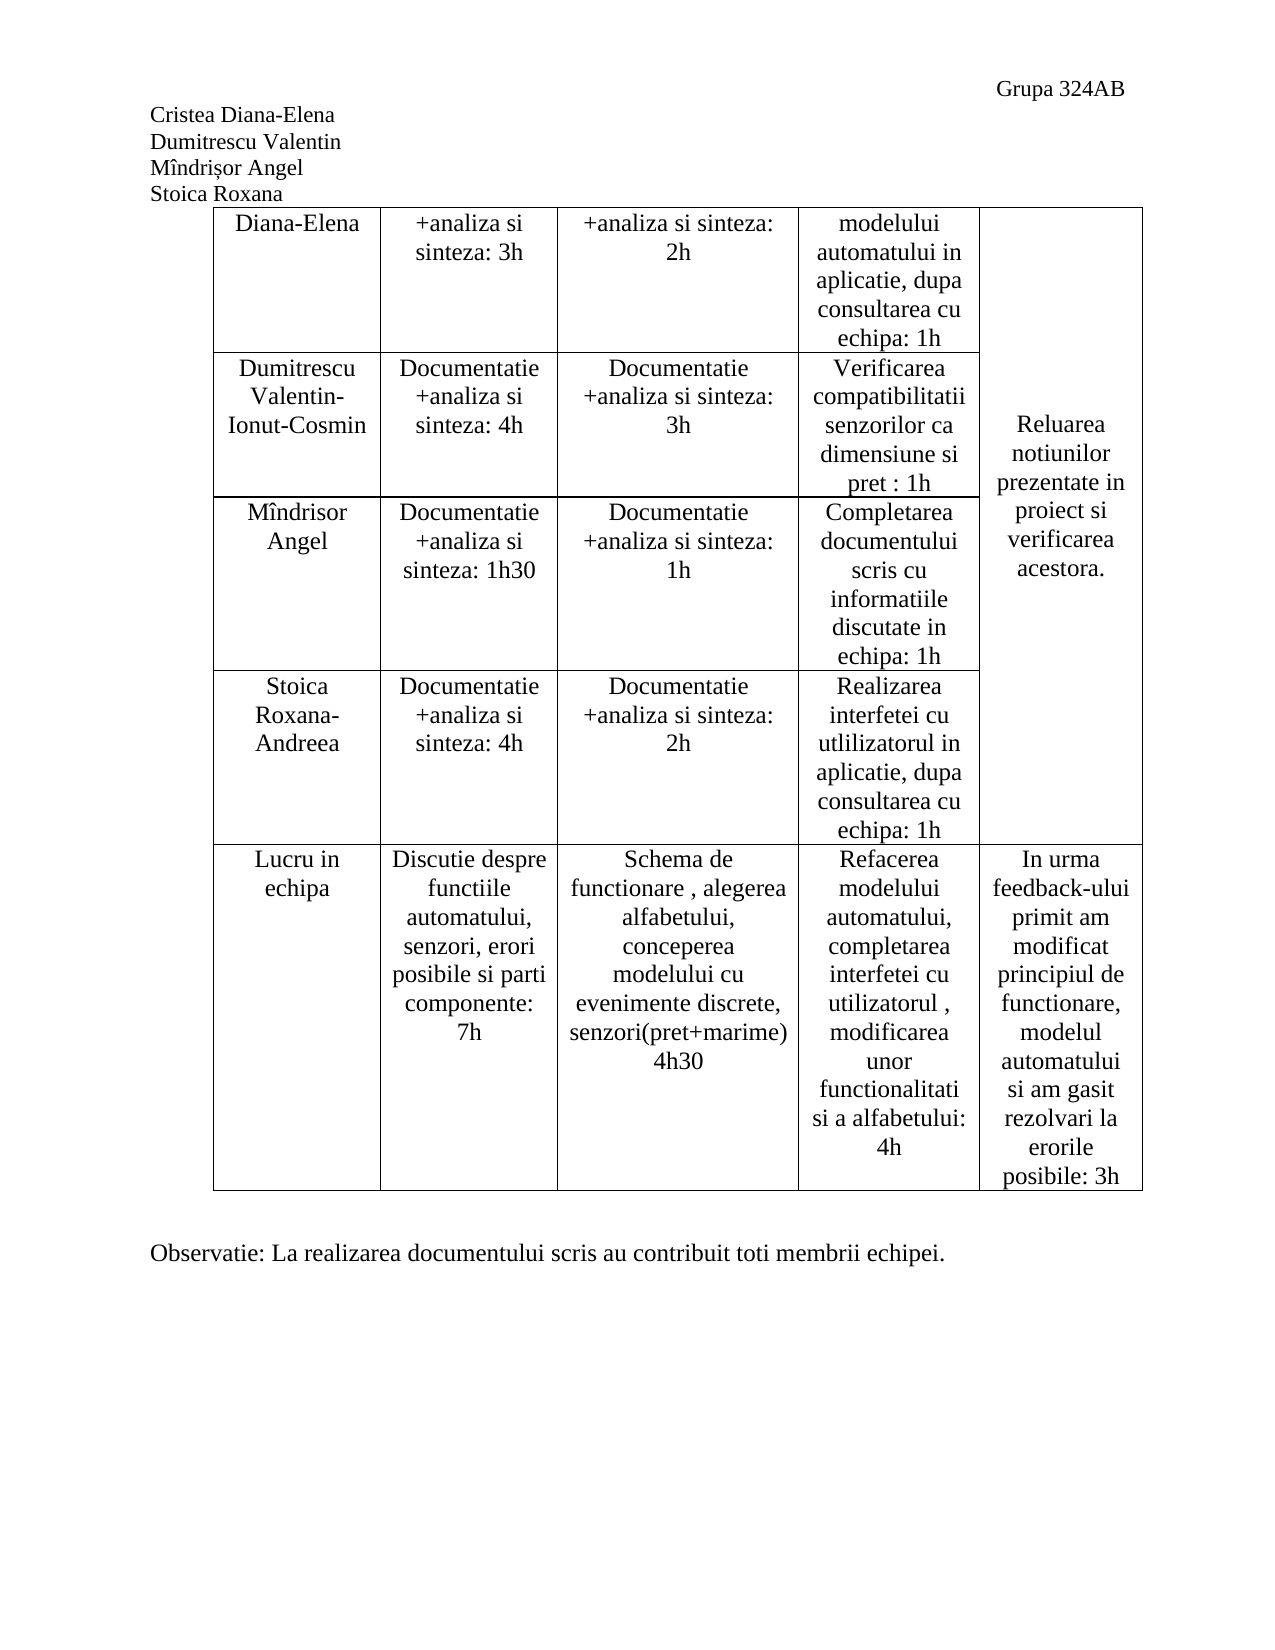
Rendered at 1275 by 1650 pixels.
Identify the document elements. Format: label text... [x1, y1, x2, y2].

table_cell Completarea documentului scris cu informatiile discutate in echipa: 1h [799, 498, 979, 670]
table_cell Realizarea interfetei cu utlilizatorul in aplicatie, dupa consultarea cu echipa: 1h [799, 671, 979, 843]
table_cell Schema de functionare , alegerea alfabetului, conceperea modelului cu evenimente discrete, senzori(pret+marime) 4h30 [558, 845, 798, 1189]
table_cell Documentatie +analiza si sinteza: 4h [381, 671, 557, 843]
text Observatie: La realizarea documentului scris au contribuit toti membrii echipei. [150, 1238, 1125, 1267]
table_cell Lucru in echipa [214, 845, 380, 1189]
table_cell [799, 208, 979, 352]
table_cell Verificarea compatibilitatii senzorilor ca dimensiune si pret : 1h [799, 353, 979, 496]
table_cell Documentatie +analiza si sinteza: 1h [558, 498, 798, 670]
table_cell Mîndrisor Angel [214, 498, 380, 670]
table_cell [381, 208, 557, 352]
table_cell Documentatie +analiza si sinteza: 2h [558, 671, 798, 843]
table_cell Documentatie +analiza si sinteza: 3h [558, 353, 798, 496]
table_cell Stoica Roxana-Andreea [214, 671, 380, 843]
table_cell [980, 208, 1142, 843]
table_cell Documentatie +analiza si sinteza: 4h [381, 353, 557, 496]
table_cell Cristea Diana-Elena [214, 208, 380, 352]
table_cell In urma feedback-ului primit am modificat principiul de functionare, modelul automatului si am gasit rezolvari la erorile posibile: 3h [980, 845, 1142, 1189]
table_cell Documentatie +analiza si sinteza: 1h30 [381, 498, 557, 670]
table_cell Discutie despre functiile automatului, senzori, erori posibile si parti componente: 7h [381, 845, 557, 1189]
table_cell Dumitrescu Valentin-Ionut-Cosmin [214, 353, 380, 496]
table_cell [558, 208, 798, 352]
table_cell Refacerea modelului automatului, completarea interfetei cu utilizatorul , modificarea unor functionalitati si a alfabetului: 4h [799, 845, 979, 1189]
